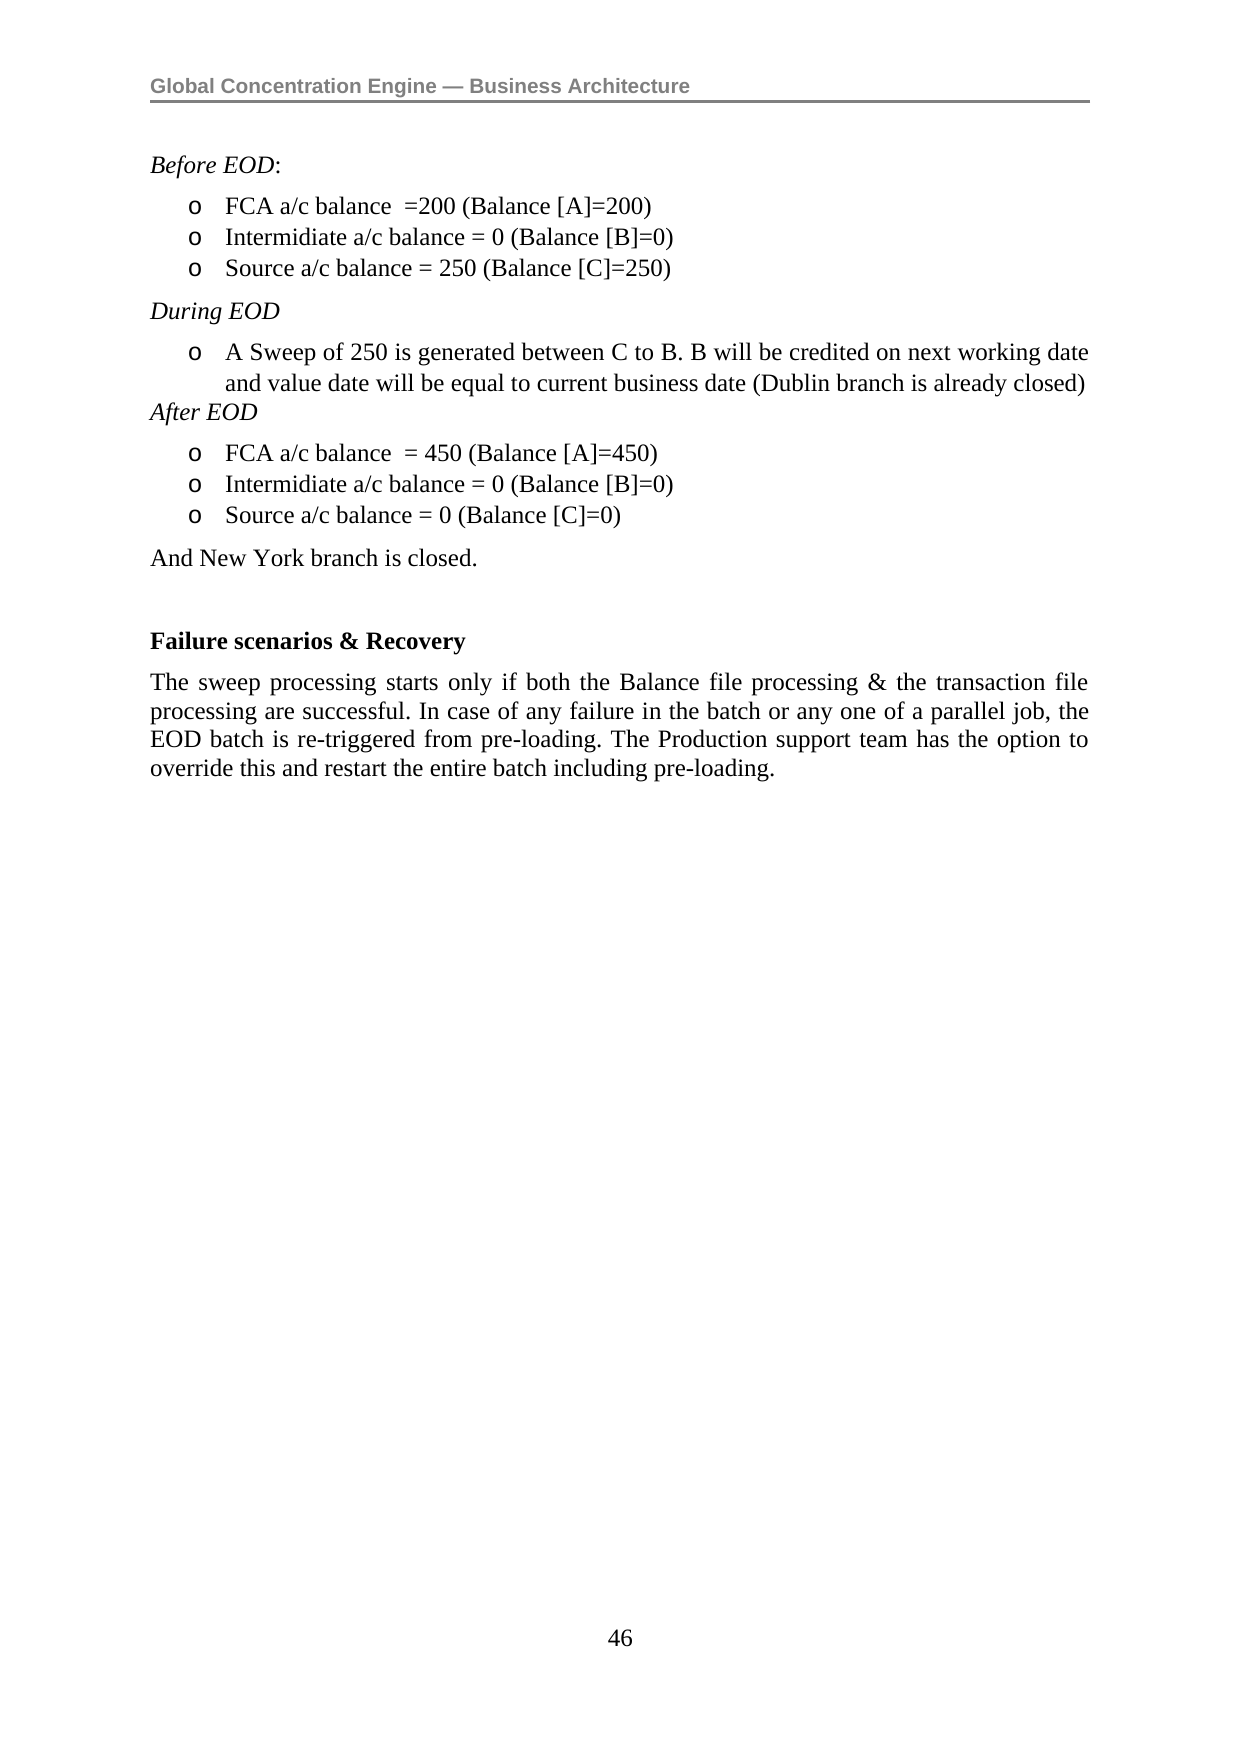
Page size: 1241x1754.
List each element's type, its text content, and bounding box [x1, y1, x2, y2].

text During EOD [150, 296, 1090, 325]
list Intermidiate a/c balance = 0 (Balance [B]=0) [187, 469, 1090, 500]
list FCA a/c balance =200 (Balance [A]=200) [187, 191, 1090, 222]
text Failure scenarios & Recovery [150, 626, 1090, 654]
list Intermidiate a/c balance = 0 (Balance [B]=0) [187, 222, 1090, 253]
list FCA a/c balance = 450 (Balance [A]=450) [187, 438, 1090, 469]
text Before EOD: [150, 150, 1090, 179]
text After EOD [150, 397, 1090, 426]
list A Sweep of 250 is generated between C to B. B will be credited on next working date and value date will be equal to current business date (Dublin branch is already closed) [187, 337, 1090, 397]
text And New York branch is closed. [150, 543, 1090, 572]
list Source a/c balance = 0 (Balance [C]=0) [187, 500, 1090, 531]
list Source a/c balance = 250 (Balance [C]=250) [187, 253, 1090, 284]
text The sweep processing starts only if both the Balance file processing & the transaction file processing are successful. In case of any failure in the batch or any one of a parallel job, the EOD batch is re-triggered from pre-loading. The Production support team has the option to override this and restart the entire batch including pre-loading. [150, 667, 1090, 782]
